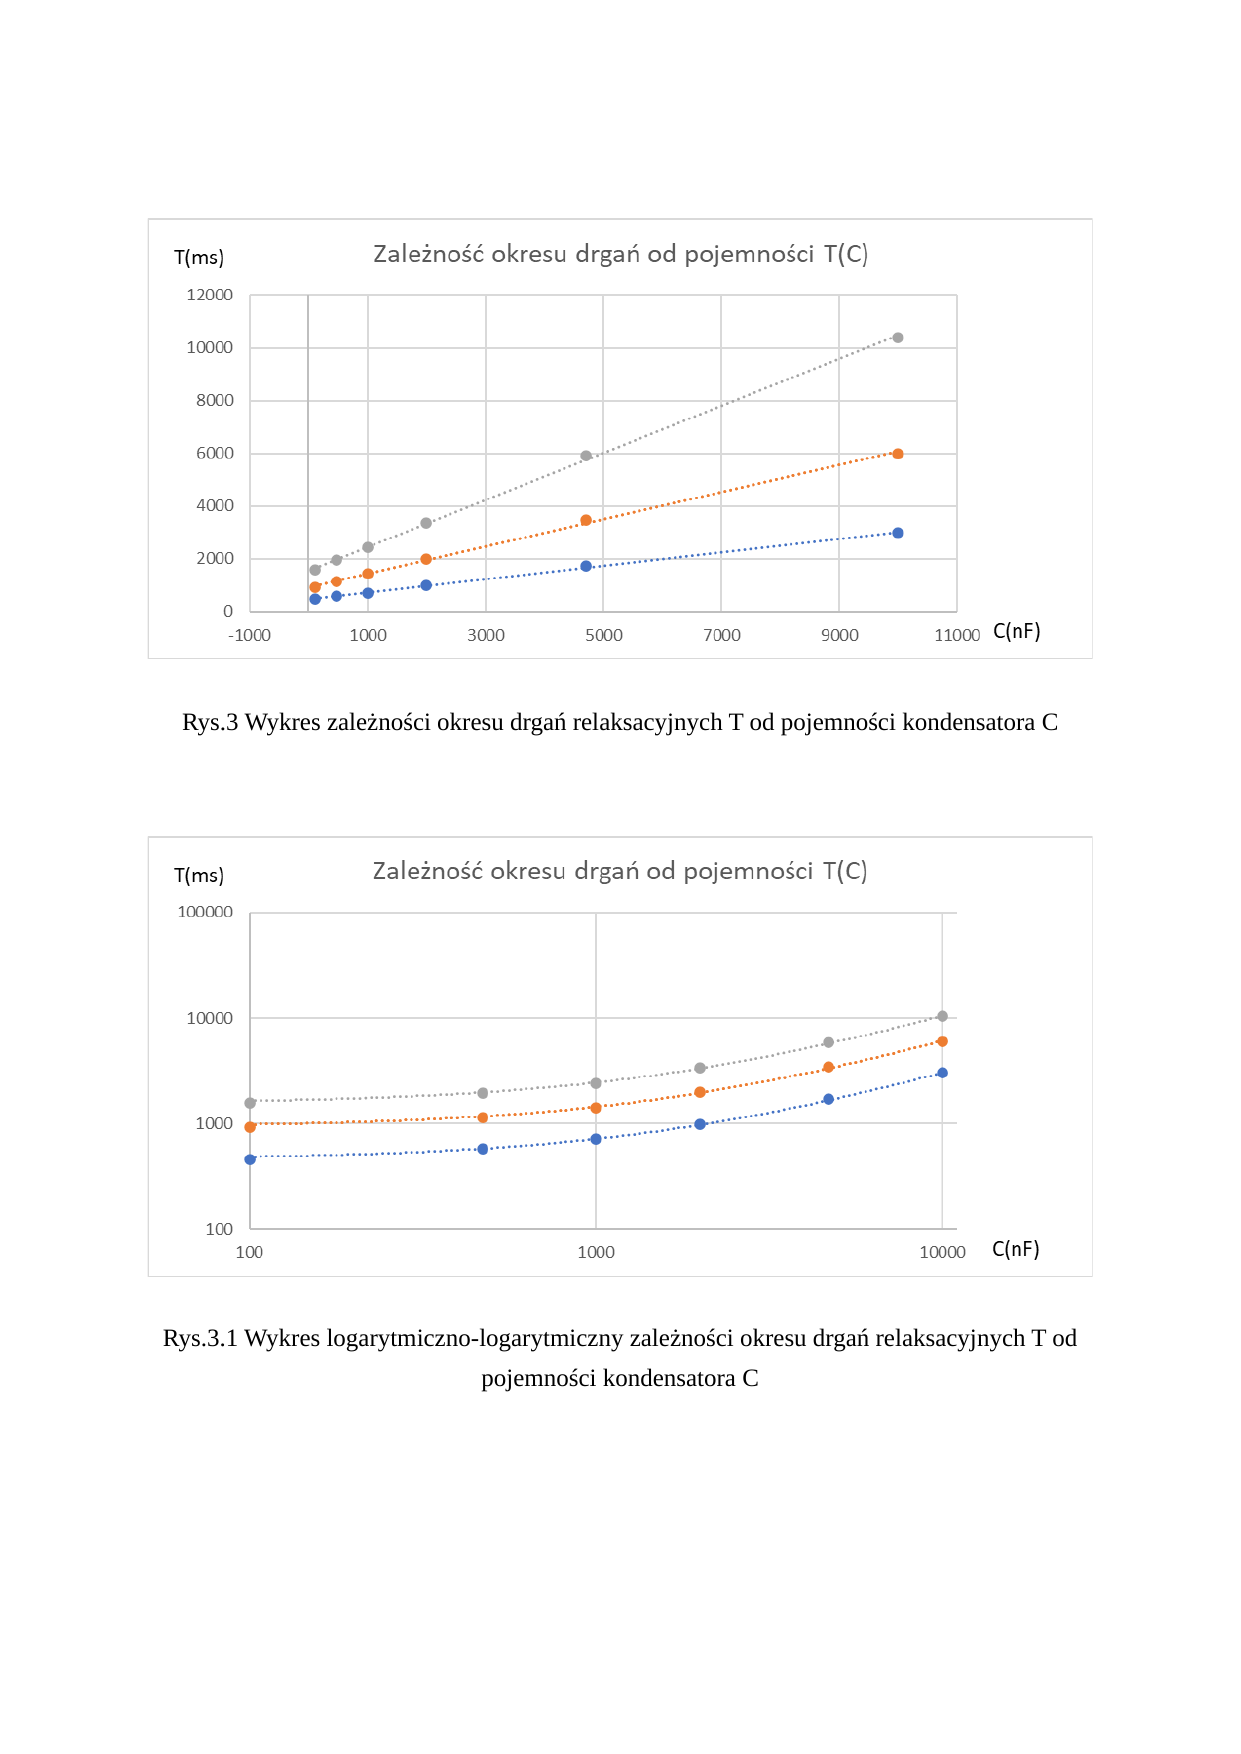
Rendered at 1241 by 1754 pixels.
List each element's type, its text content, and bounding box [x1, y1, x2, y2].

text Rys.3.1 Wykres logarytmiczno-logarytmiczny zależności okresu drgań relaksacyjnych T od pojemności kondensatora C [148, 1277, 1093, 1391]
picture [147, 836, 1093, 1277]
text Rys.3 Wykres zależności okresu drgań relaksacyjnych T od pojemności kondensatora C [148, 659, 1093, 736]
picture [147, 218, 1093, 659]
